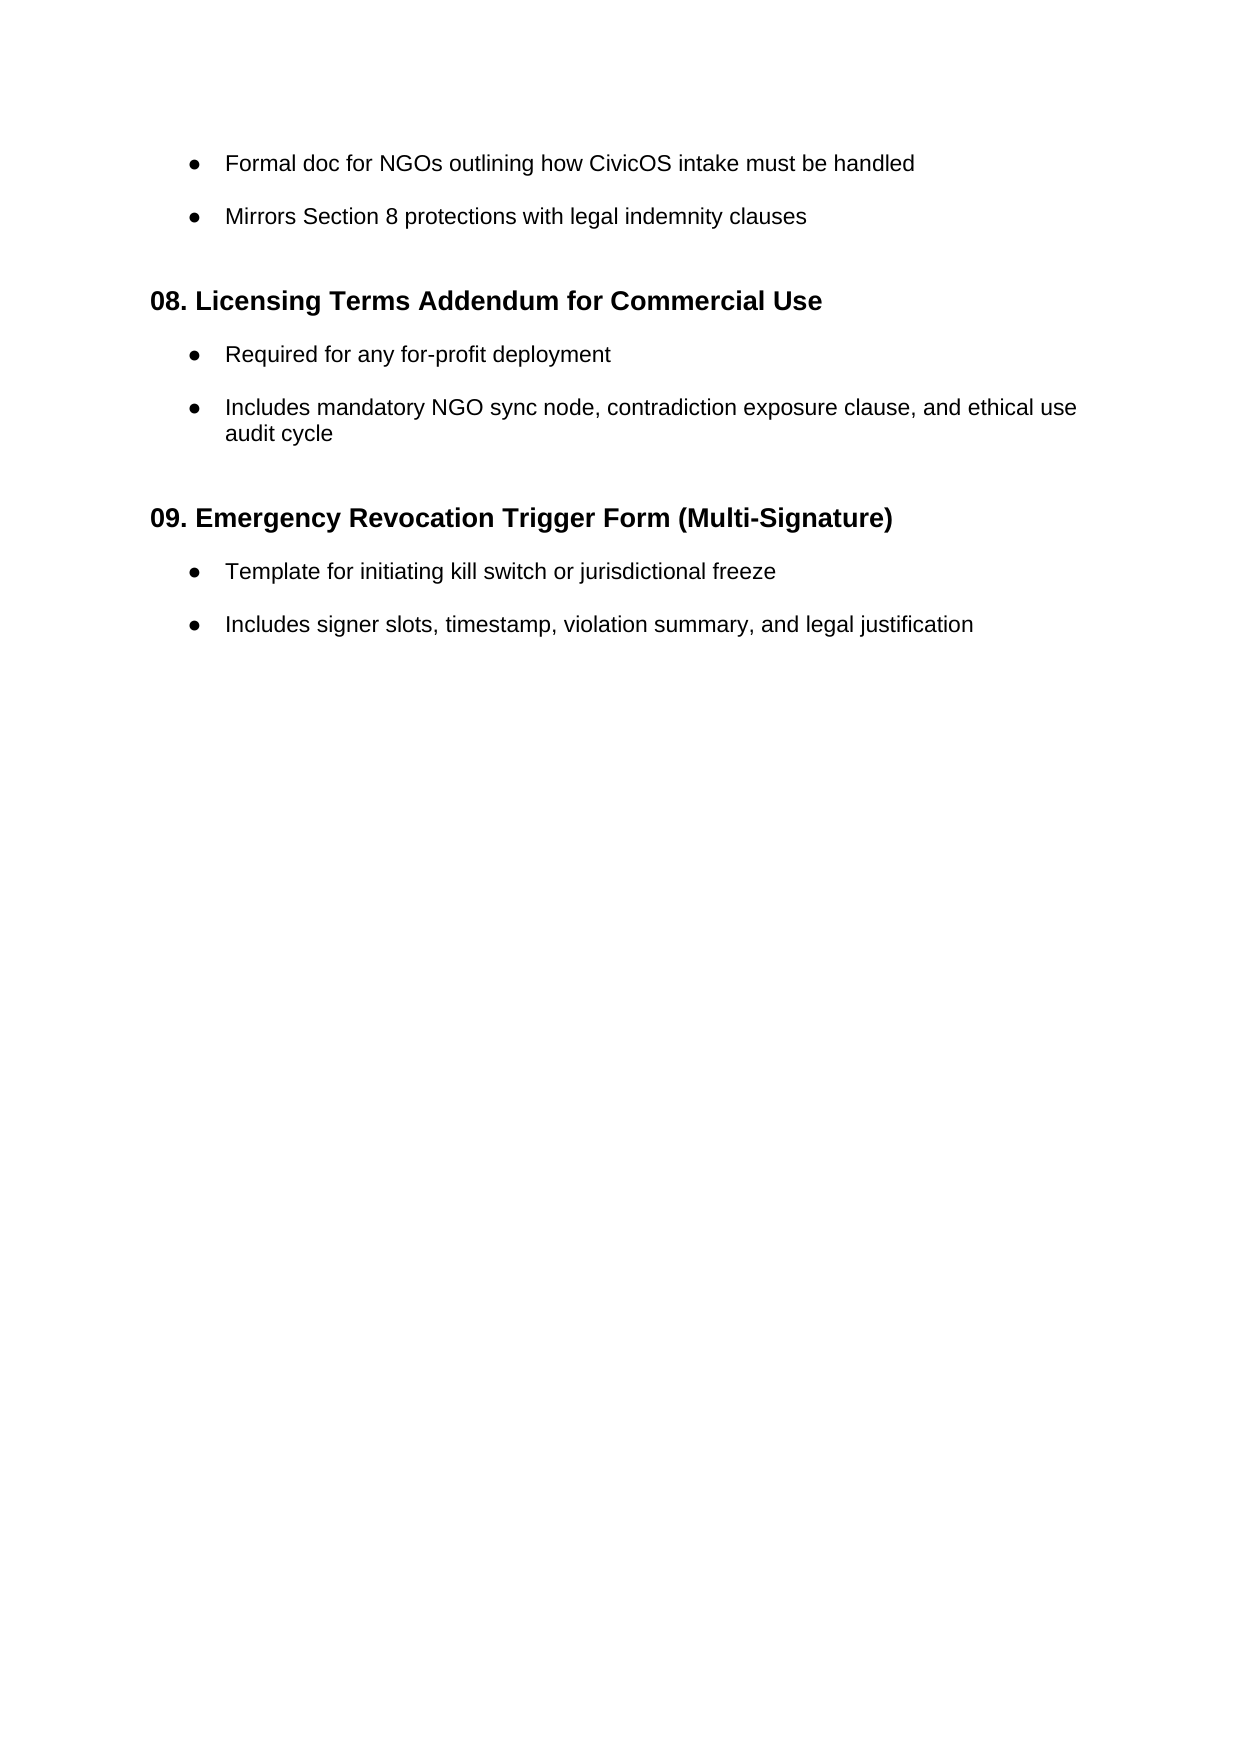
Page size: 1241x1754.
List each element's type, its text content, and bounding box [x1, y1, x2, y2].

list Formal doc for NGOs outlining how CivicOS intake must be handled [187, 150, 1090, 203]
list Includes signer slots, timestamp, violation summary, and legal justification [187, 611, 1090, 637]
list Mirrors Section 8 protections with legal indemnity clauses [187, 203, 1090, 255]
list Required for any for-profit deployment [187, 341, 1090, 393]
subtitle 08. Licensing Terms Addendum for Commercial Use [150, 284, 1090, 316]
list Includes mandatory NGO sync node, contradiction exposure clause, and ethical use audit cycle [187, 393, 1090, 473]
subtitle 09. Emergency Revocation Trigger Form (Multi-Signature) [150, 502, 1090, 533]
list Template for initiating kill switch or jurisdictional freeze [187, 558, 1090, 611]
